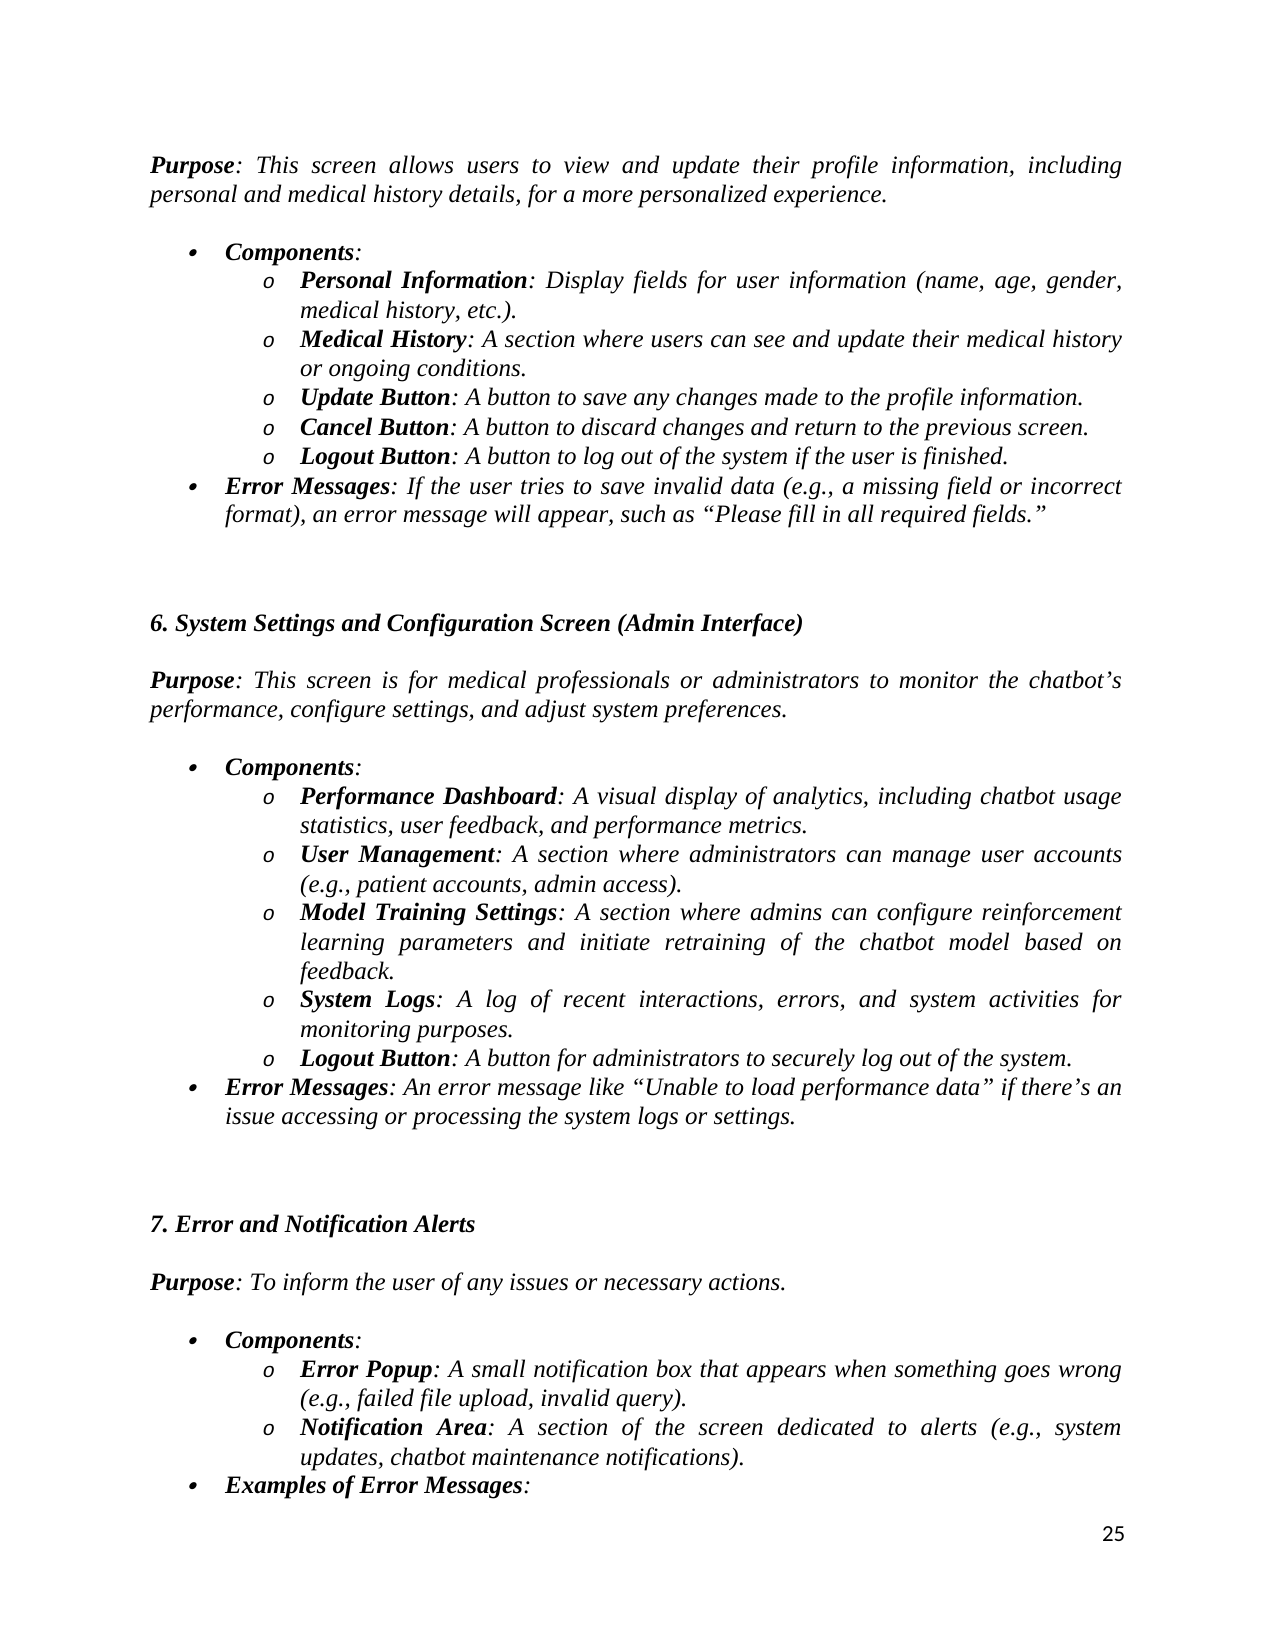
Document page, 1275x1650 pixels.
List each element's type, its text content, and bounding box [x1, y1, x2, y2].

list Logout Button: A button for administrators to securely log out of the system. [262, 1043, 1125, 1072]
list Logout Button: A button to log out of the system if the user is finished. [262, 441, 1125, 471]
list Medical History: A section where users can see and update their medical history or ongoing conditions. [262, 324, 1125, 382]
list Examples of Error Messages: [187, 1470, 1125, 1499]
list Error Messages: If the user tries to save invalid data (e.g., a missing field or incorrect format), an error message will appear, such as “Please fill in all required fields.” [187, 471, 1125, 528]
list Update Button: A button to save any changes made to the profile information. [262, 382, 1125, 412]
list Error Popup: A small notification box that appears when something goes wrong (e.g., failed file upload, invalid query). [262, 1354, 1125, 1412]
list Error Messages: An error message like “Unable to load performance data” if there’s an issue accessing or processing the system logs or settings. [187, 1072, 1125, 1130]
list Components: [187, 1325, 1125, 1354]
list Model Training Settings: A section where admins can configure reinforcement learning parameters and initiate retraining of the chatbot model based on feedback. [262, 897, 1125, 984]
subtitle 7. Error and Notification Alerts [150, 1213, 1125, 1238]
subtitle 6. System Settings and Configuration Screen (Admin Interface) [150, 611, 1125, 636]
list System Logs: A log of recent interactions, errors, and system activities for monitoring purposes. [262, 984, 1125, 1043]
text Purpose: To inform the user of any issues or necessary actions. [150, 1267, 1125, 1296]
list Components: [187, 752, 1125, 781]
list Components: [187, 237, 1125, 265]
list Personal Information: Display fields for user information (name, age, gender, medical history, etc.). [262, 265, 1125, 324]
text Purpose: This screen is for medical professionals or administrators to monitor the chatbot’s performance, configure settings, and adjust system preferences. [150, 665, 1125, 723]
list User Management: A section where administrators can manage user accounts (e.g., patient accounts, admin access). [262, 839, 1125, 897]
text Purpose: This screen allows users to view and update their profile information, including personal and medical history details, for a more personalized experience. [150, 150, 1125, 207]
list Notification Area: A section of the screen dedicated to alerts (e.g., system updates, chatbot maintenance notifications). [262, 1412, 1125, 1470]
list Performance Dashboard: A visual display of analytics, including chatbot usage statistics, user feedback, and performance metrics. [262, 781, 1125, 839]
list Cancel Button: A button to discard changes and return to the previous screen. [262, 412, 1125, 441]
